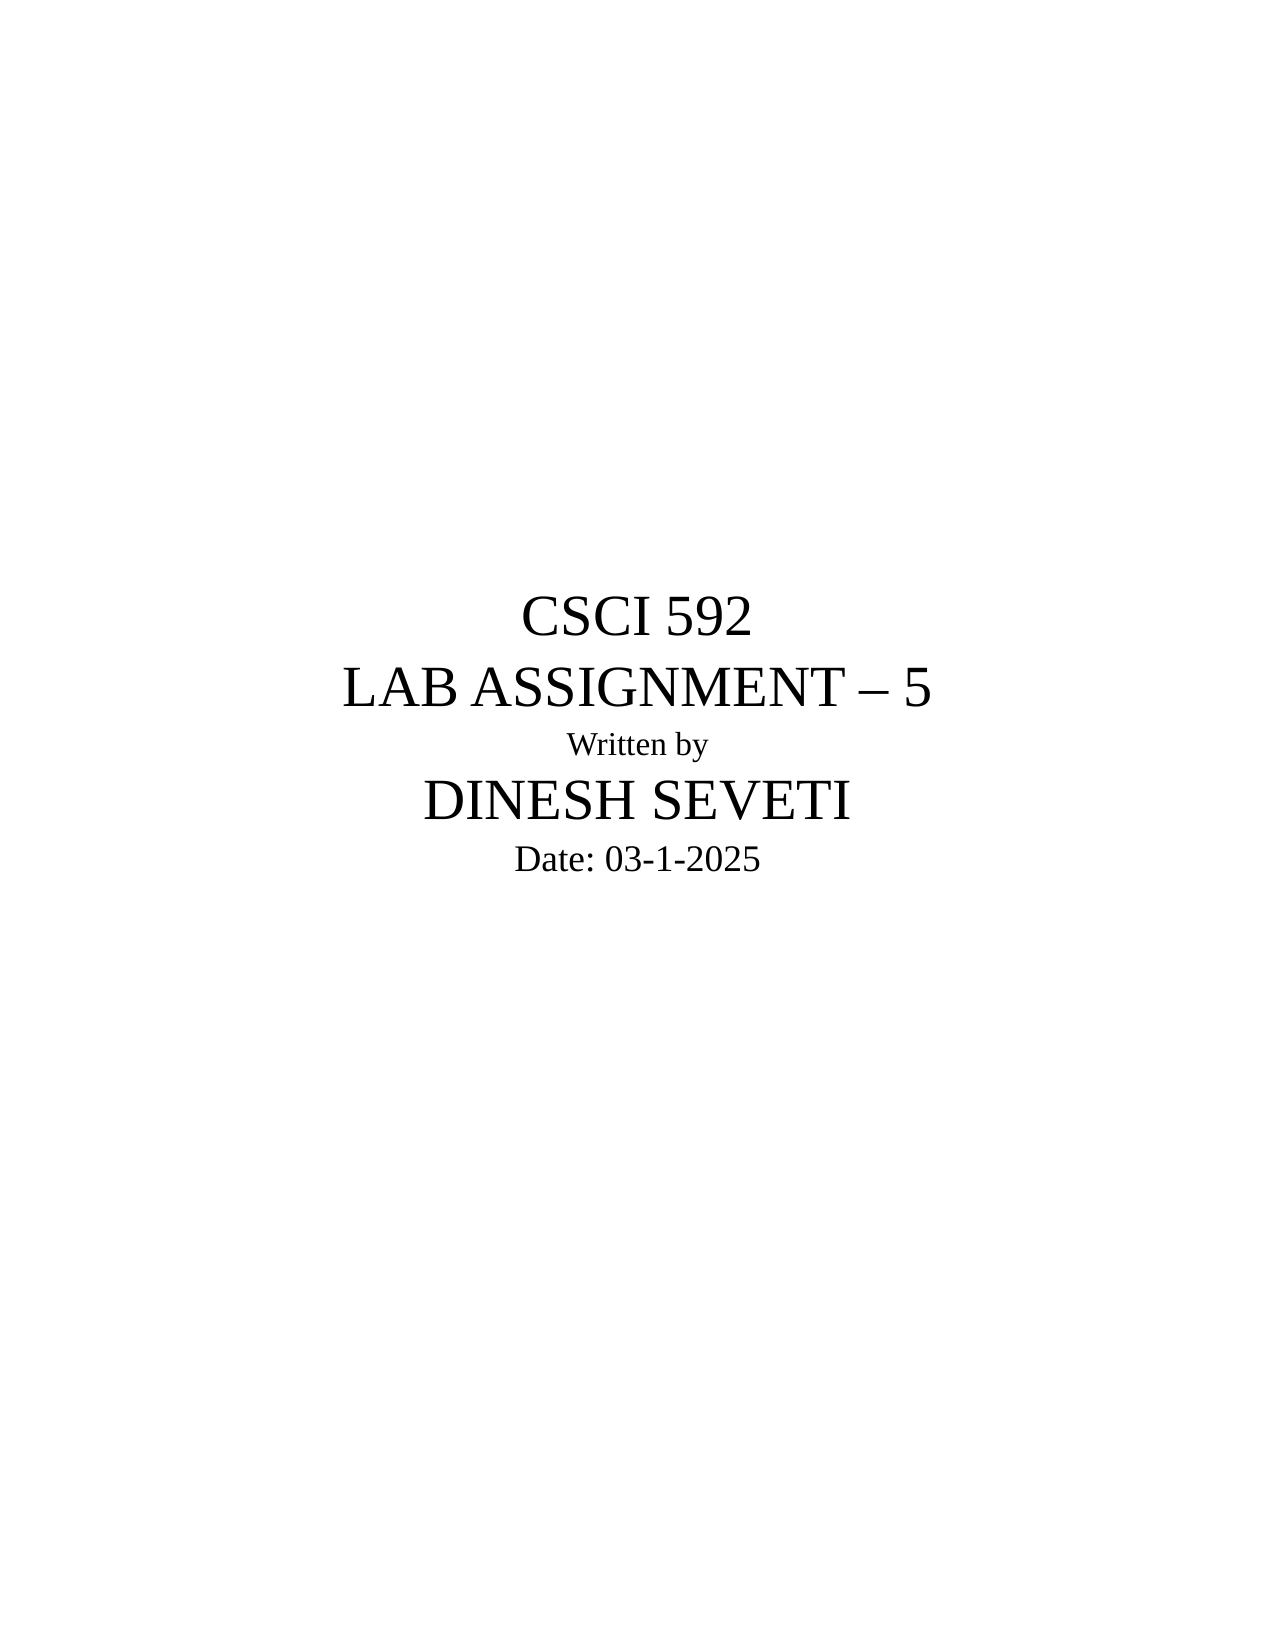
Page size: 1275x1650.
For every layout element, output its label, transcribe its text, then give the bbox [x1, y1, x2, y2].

text LAB ASSIGNMENT – 5 [150, 652, 1125, 719]
text CSCI 592 [150, 581, 1125, 648]
text Written by [150, 724, 1125, 762]
text DINESH SEVETI [150, 765, 1125, 832]
text Date: 03-1-2025 [150, 837, 1125, 880]
